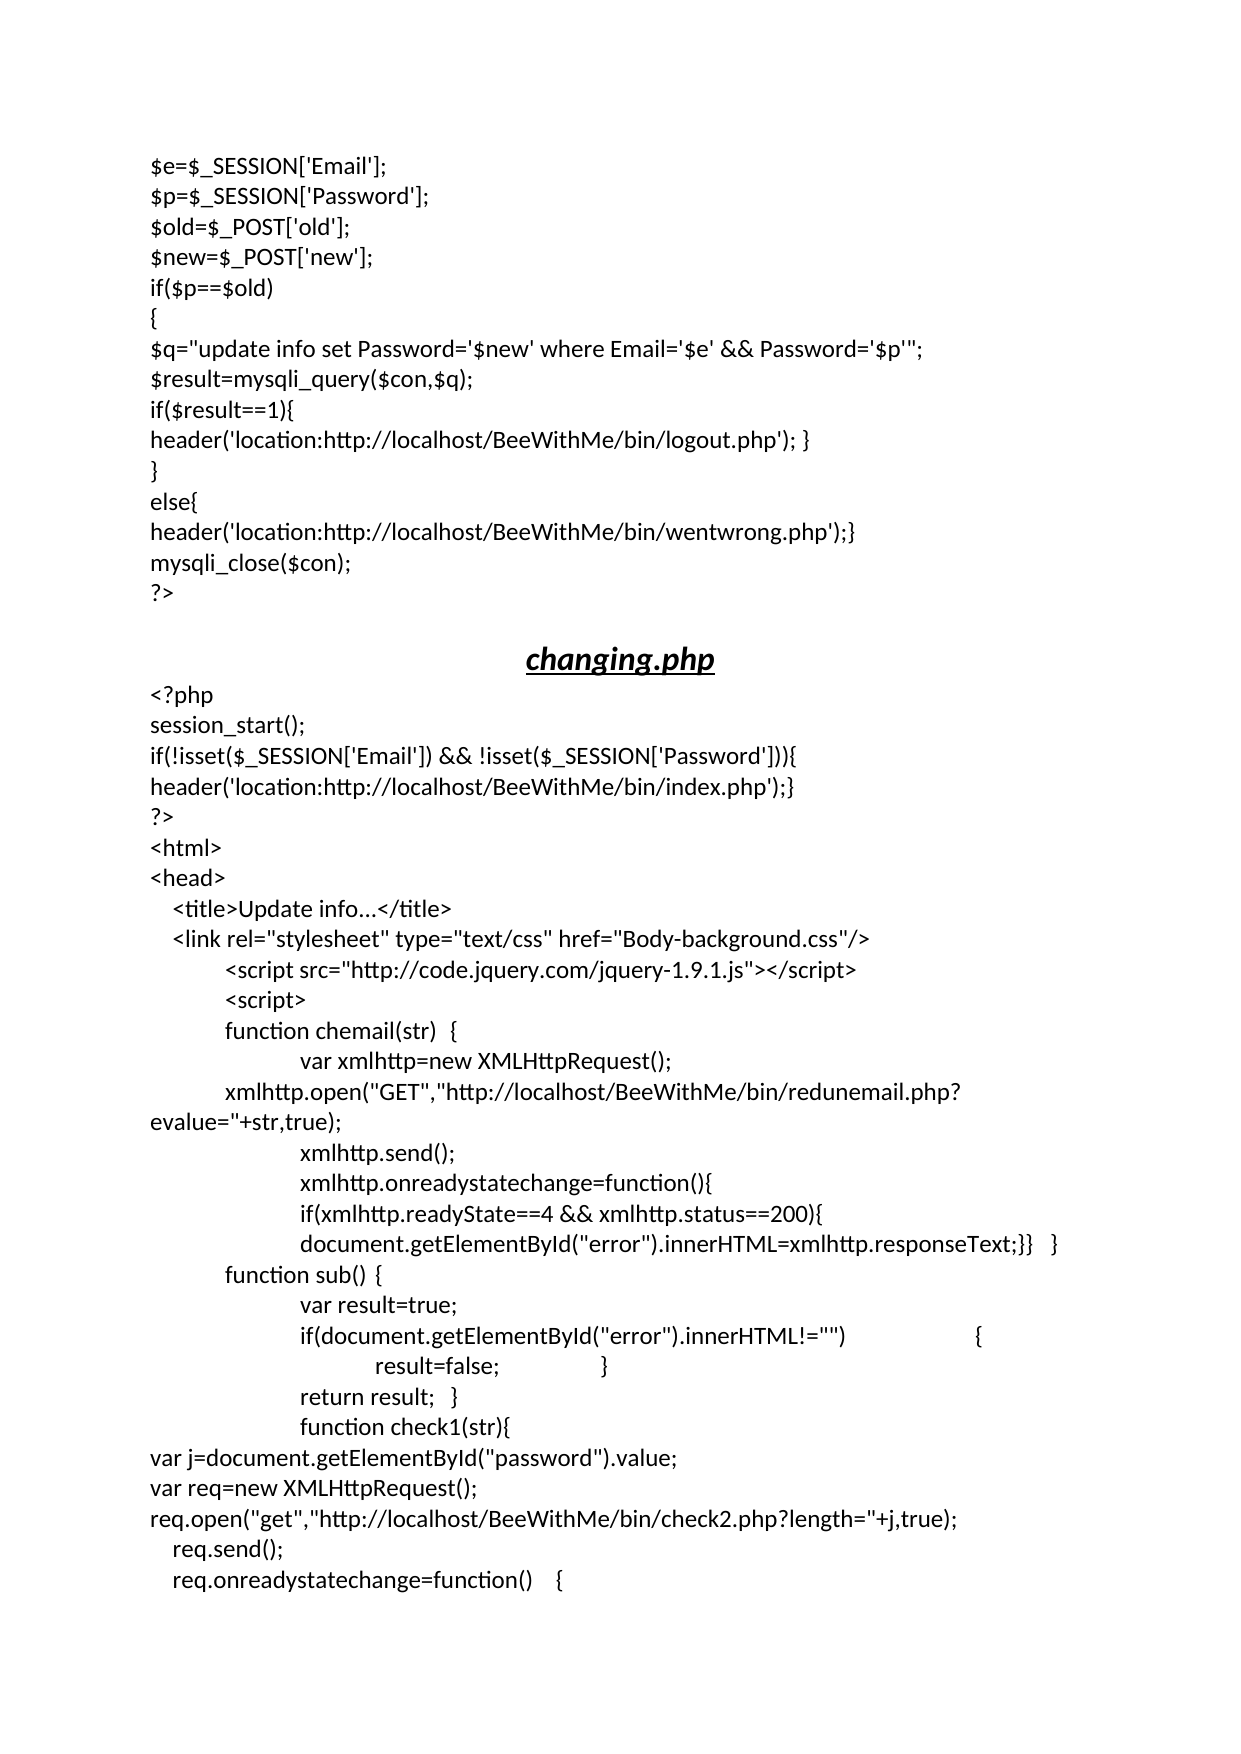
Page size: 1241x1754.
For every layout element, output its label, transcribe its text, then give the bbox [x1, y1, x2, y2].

text req.open("get","http://localhost/BeeWithMe/bin/check2.php?length="+j,true); [150, 1503, 1090, 1534]
text $result=mysqli_query($con,$q); [150, 364, 1090, 394]
text header('location:http://localhost/BeeWithMe/bin/index.php');} [150, 771, 1090, 801]
text { [150, 303, 1090, 333]
text $e=$_SESSION['Email']; [150, 150, 1090, 181]
text changing.php [150, 638, 1090, 679]
text req.send(); [150, 1534, 1090, 1564]
text <html> [150, 832, 1090, 862]
text xmlhttp.open("GET","http://localhost/BeeWithMe/bin/redunemail.php?evalue="+str,true); [150, 1076, 1090, 1137]
text $p=$_SESSION['Password']; [150, 181, 1090, 211]
text <head> [150, 862, 1090, 893]
text var j=document.getElementById("password").value; [150, 1442, 1090, 1473]
text <script> [150, 984, 1090, 1015]
text req.onreadystatechange=function() { [150, 1564, 1090, 1595]
text var req=new XMLHttpRequest(); [150, 1473, 1090, 1503]
text return result; } [150, 1381, 1090, 1412]
text var result=true; [150, 1289, 1090, 1320]
text <script src="http://code.jquery.com/jquery-1.9.1.js"></script> [150, 954, 1090, 984]
text result=false; } [150, 1351, 1090, 1381]
text function sub() { [150, 1259, 1090, 1289]
text mysqli_close($con); [150, 547, 1090, 577]
text <link rel="stylesheet" type="text/css" href="Body-background.css"/> [150, 923, 1090, 954]
text xmlhttp.send(); [150, 1137, 1090, 1167]
text xmlhttp.onreadystatechange=function(){ [150, 1167, 1090, 1198]
text else{ [150, 486, 1090, 516]
text if(!isset($_SESSION['Email']) && !isset($_SESSION['Password'])){ [150, 740, 1090, 771]
text if(xmlhttp.readyState==4 && xmlhttp.status==200){ [150, 1198, 1090, 1228]
text <title>Update info...</title> [150, 893, 1090, 923]
text function chemail(str) { [150, 1015, 1090, 1045]
text header('location:http://localhost/BeeWithMe/bin/wentwrong.php');} [150, 516, 1090, 547]
text if($p==$old) [150, 272, 1090, 303]
text document.getElementById("error").innerHTML=xmlhttp.responseText;}} } [150, 1228, 1090, 1259]
text if($result==1){ [150, 394, 1090, 425]
text header('location:http://localhost/BeeWithMe/bin/logout.php'); } [150, 425, 1090, 455]
text function check1(str){ [150, 1412, 1090, 1442]
text $new=$_POST['new']; [150, 242, 1090, 272]
text <?php [150, 679, 1090, 709]
text $q="update info set Password='$new' where Email='$e' && Password='$p'"; [150, 333, 1090, 364]
text var xmlhttp=new XMLHttpRequest(); [150, 1045, 1090, 1076]
text } [150, 455, 1090, 486]
text ?> [150, 801, 1090, 832]
text $old=$_POST['old']; [150, 211, 1090, 242]
text ?> [150, 577, 1090, 608]
text session_start(); [150, 709, 1090, 740]
text if(document.getElementById("error").innerHTML!="") { [150, 1320, 1090, 1351]
